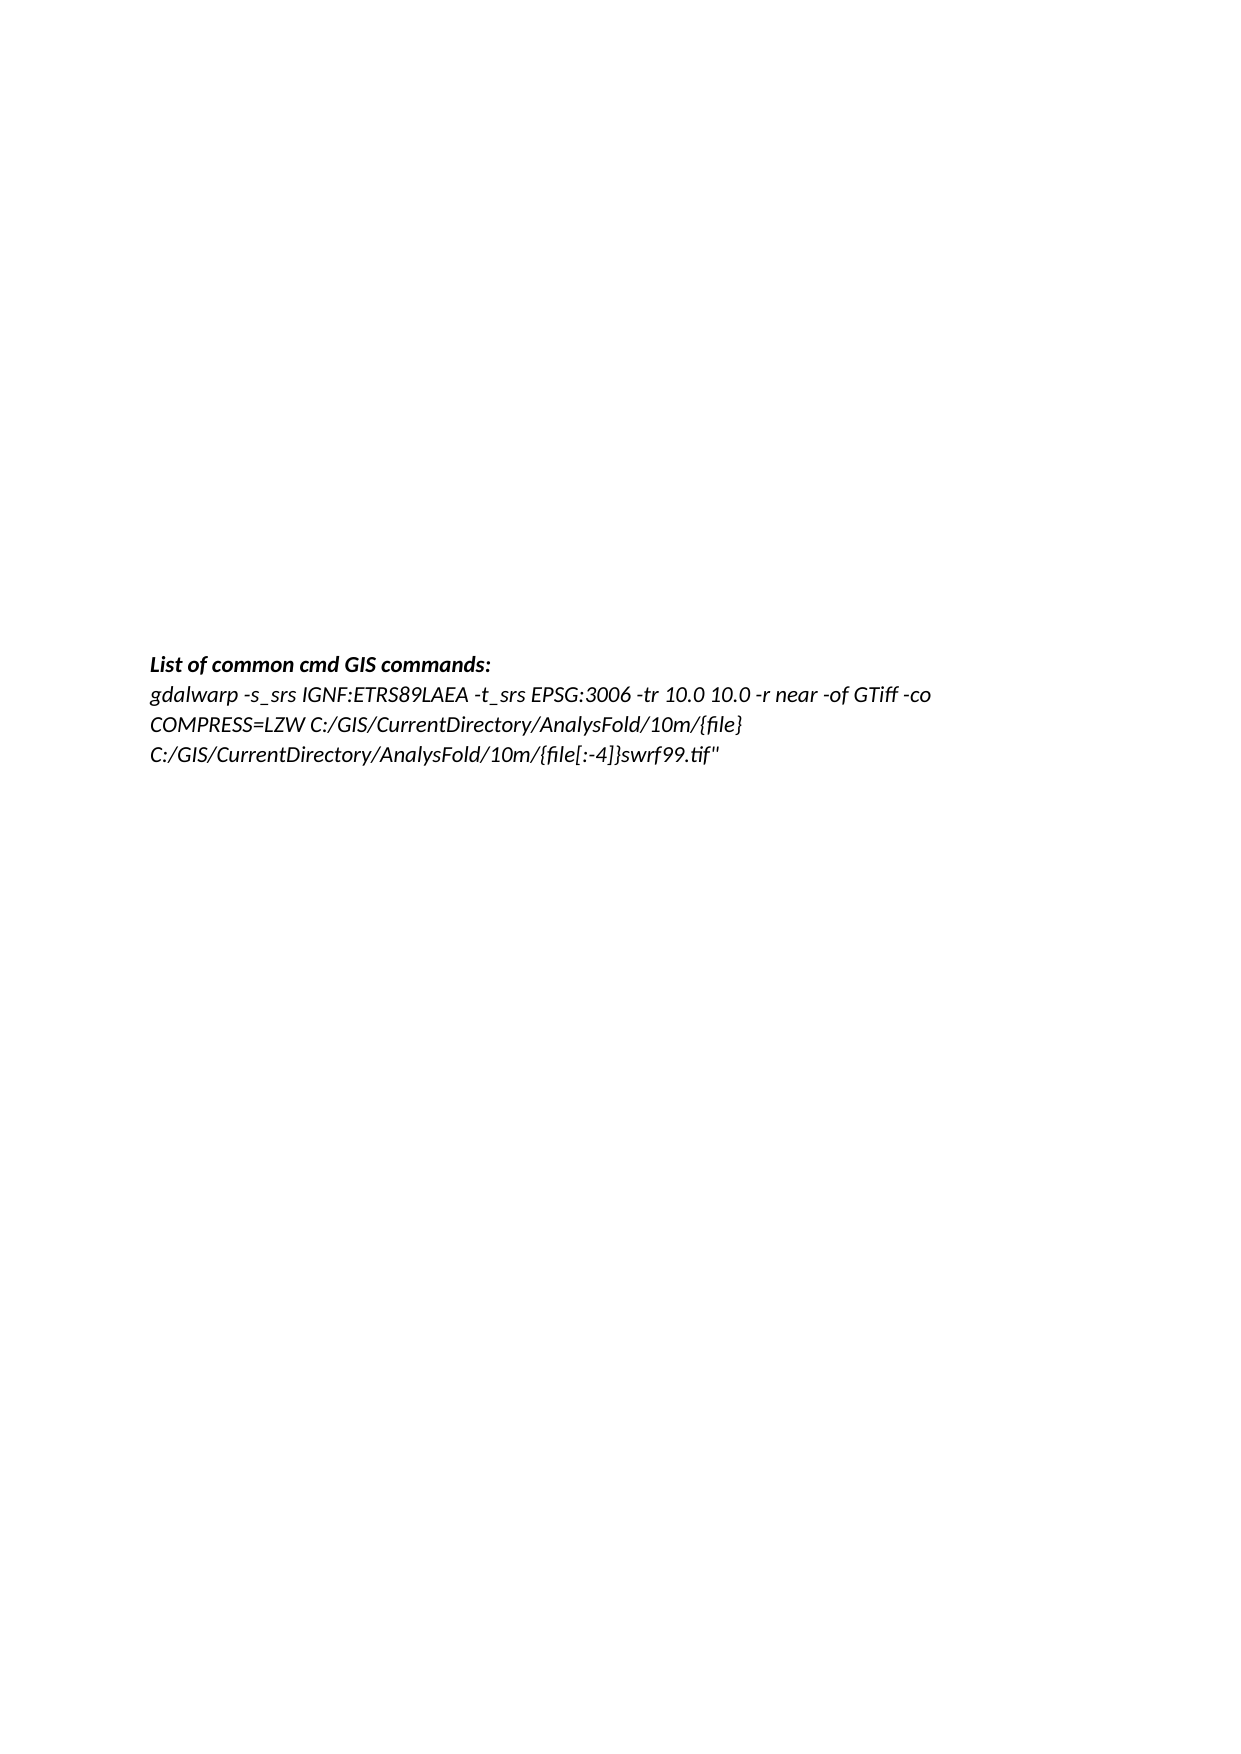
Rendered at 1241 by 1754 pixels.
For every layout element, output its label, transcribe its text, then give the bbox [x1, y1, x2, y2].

text List of common cmd GIS commands: gdalwarp -s_srs IGNF:ETRS89LAEA -t_srs EPSG:3006 -tr 10.0 10.0 -r near -of GTiff -co COMPRESS=LZW C:/GIS/CurrentDirectory/AnalysFold/10m/{file} C:/GIS/CurrentDirectory/AnalysFold/10m/{file[:-4]}swrf99.tif" [150, 650, 1090, 769]
